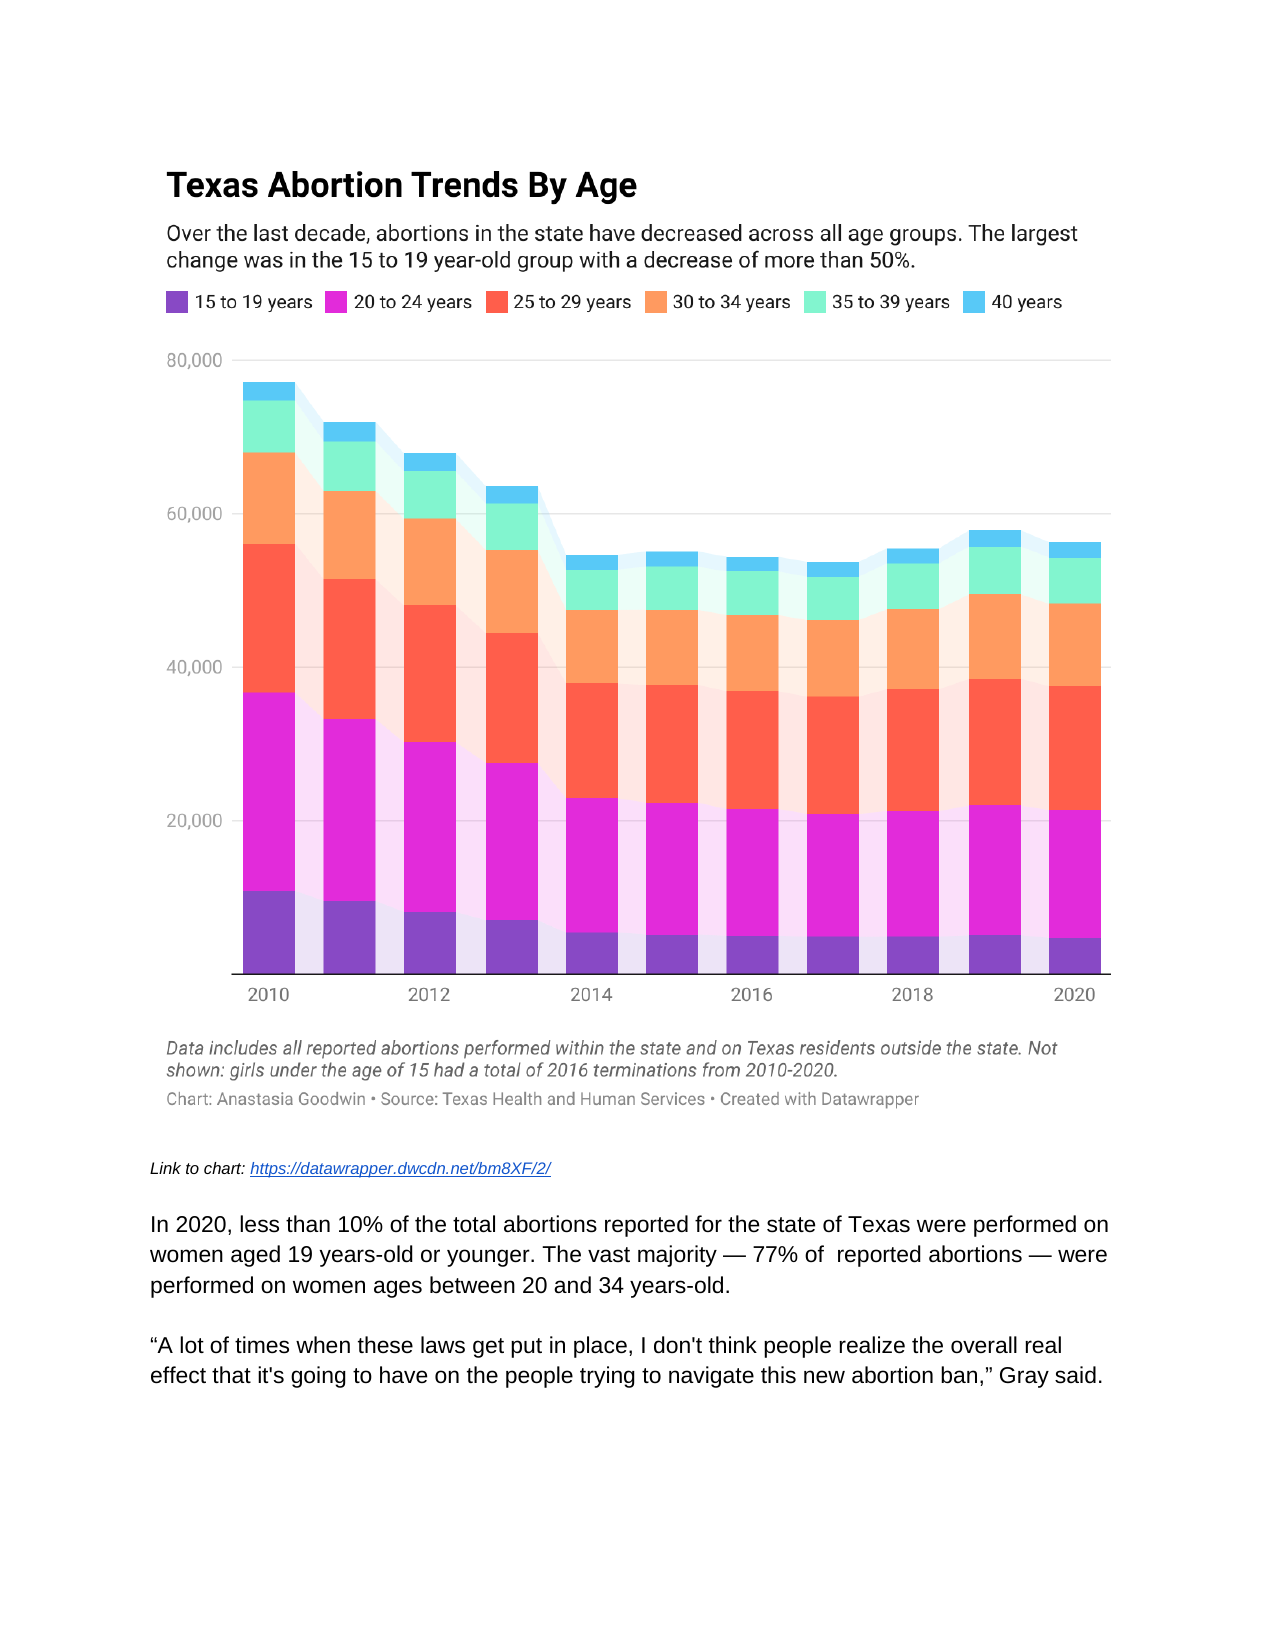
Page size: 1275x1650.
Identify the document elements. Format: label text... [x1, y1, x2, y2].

text “A lot of times when these laws get put in place, I don't think people realize the overall real effect that it's going to have on the people trying to navigate this new abortion ban,” Gray said. [150, 1332, 1125, 1389]
picture [150, 150, 1125, 1125]
text Link to chart: https://datawrapper.dwcdn.net/bm8XF/2/ [150, 1159, 1125, 1178]
text In 2020, less than 10% of the total abortions reported for the state of Texas were performed on women aged 19 years-old or younger. The vast majority — 77% of reported abortions — were performed on women ages between 20 and 34 years-old. [150, 1211, 1125, 1298]
